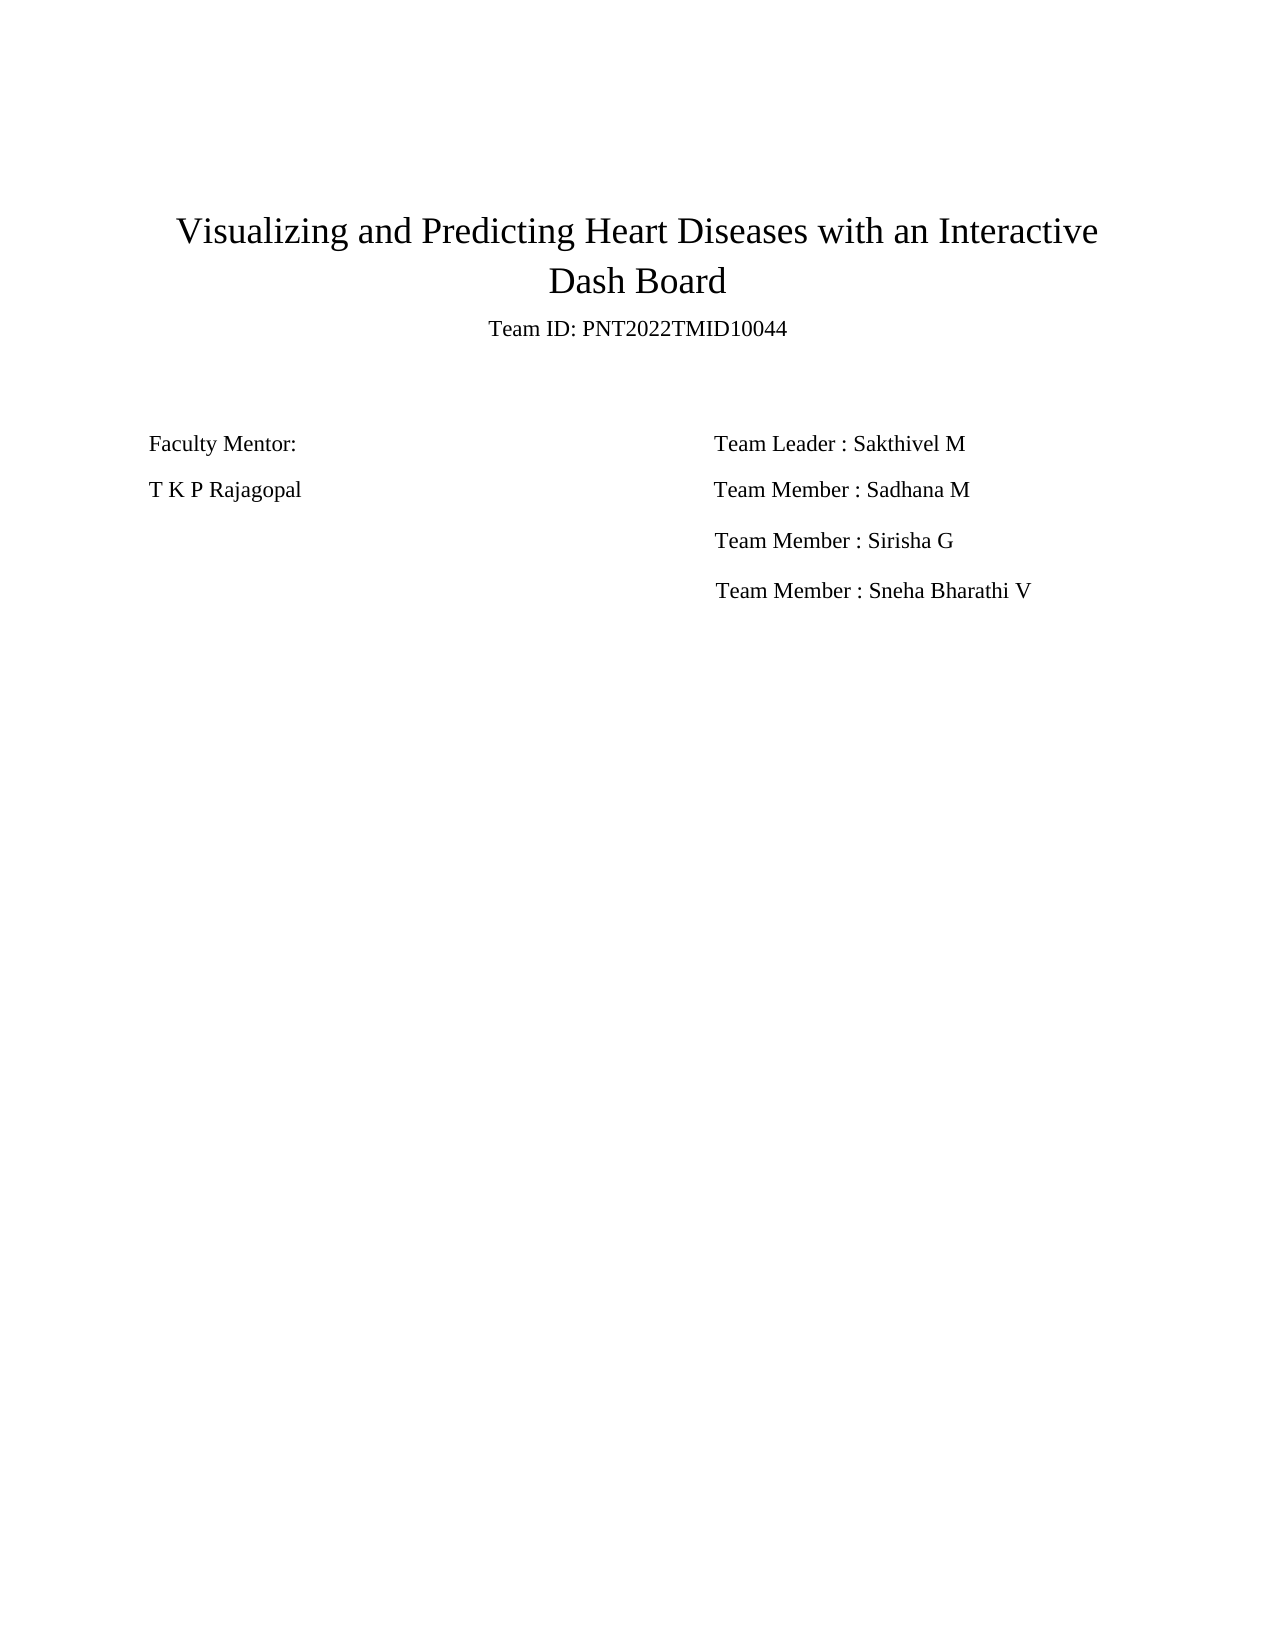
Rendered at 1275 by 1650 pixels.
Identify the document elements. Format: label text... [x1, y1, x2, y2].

text Team ID: PNT2022TMID10044 [150, 315, 1125, 342]
text T K P Rajagopal Team Member : Sadhana M [148, 477, 1133, 503]
text Team Member : Sirisha G [148, 527, 1133, 553]
text Team Member : Sneha Bharathi V [148, 577, 1133, 603]
text Visualizing and Predicting Heart Diseases with an Interactive Dash Board [176, 209, 1133, 301]
text Faculty Mentor: Team Leader : Sakthivel M [148, 430, 1133, 456]
